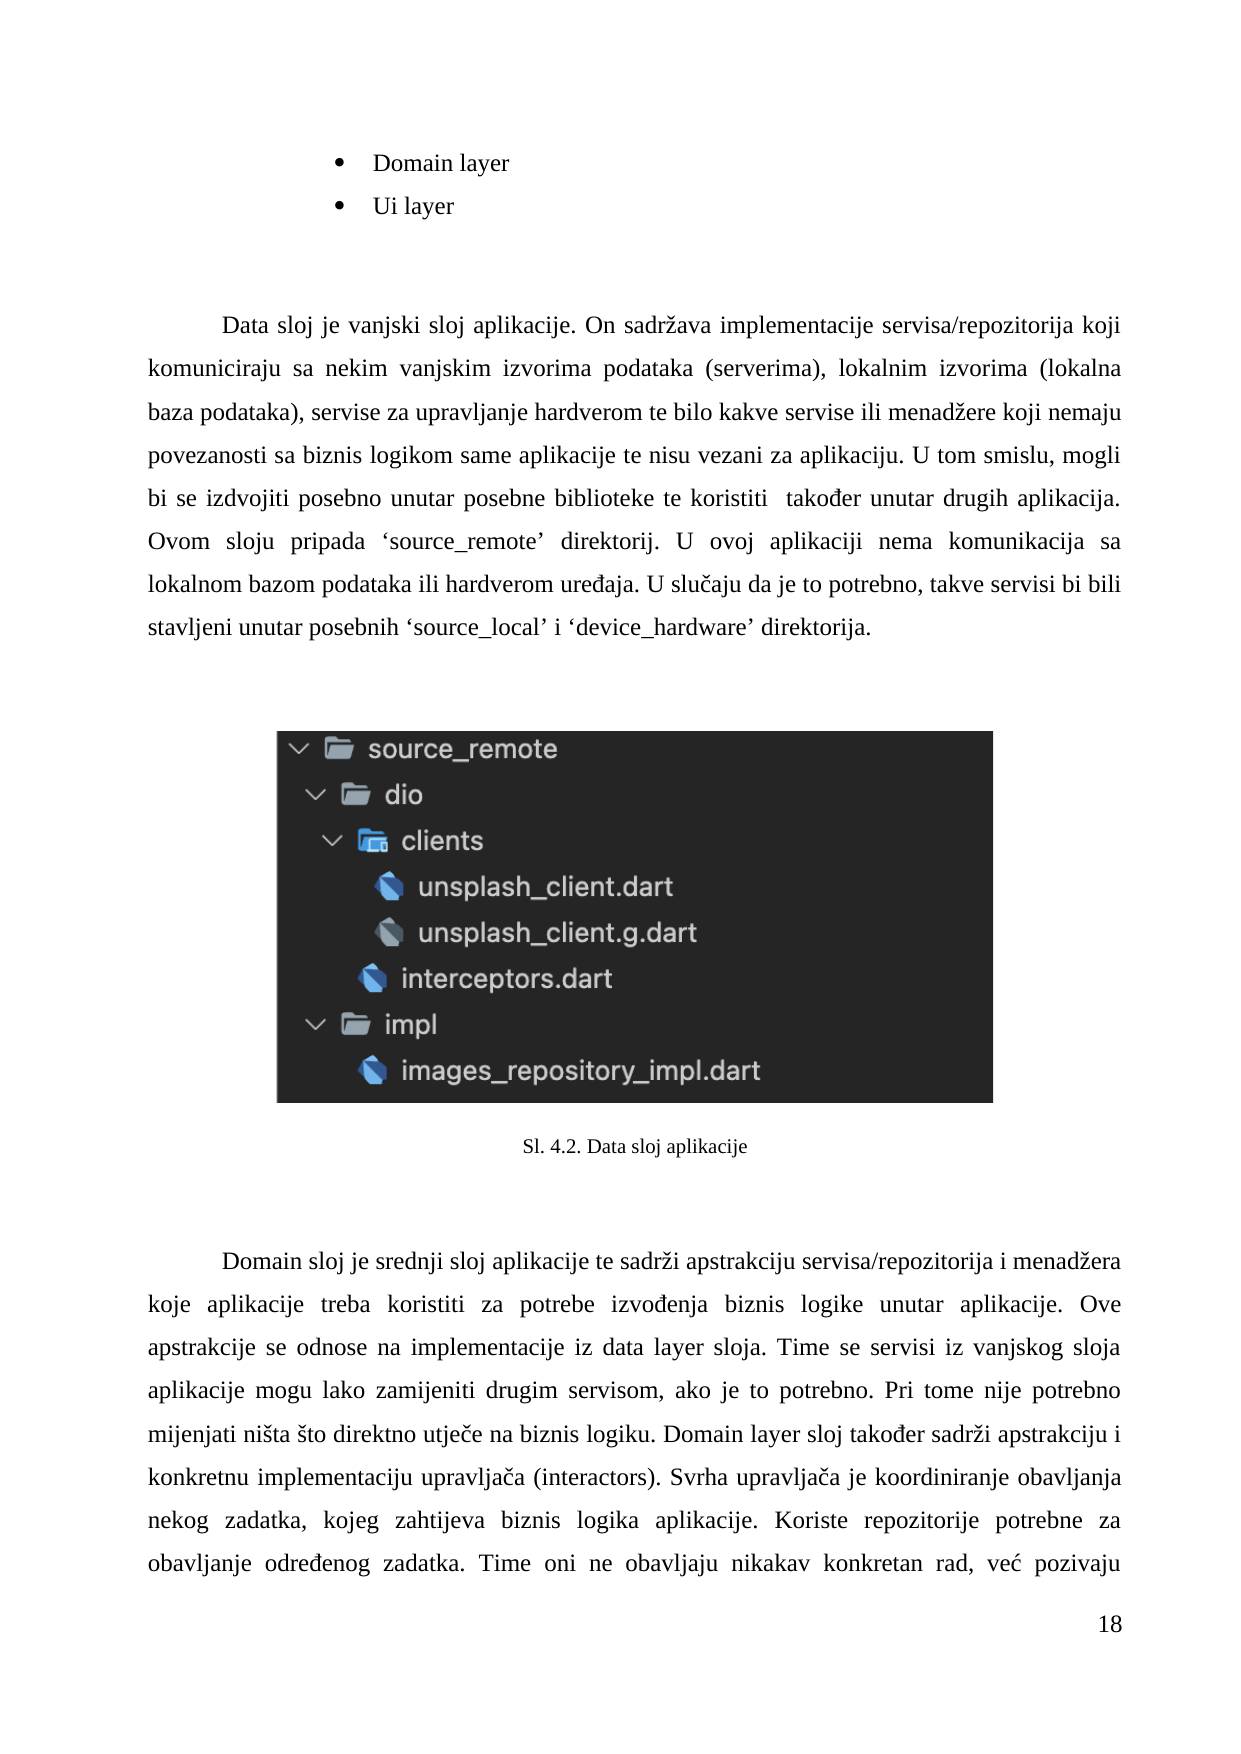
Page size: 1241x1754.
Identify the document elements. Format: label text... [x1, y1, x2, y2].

list Ui layer [335, 191, 1122, 219]
list Domain layer [335, 148, 1122, 176]
text Sl. 4.2. Data sloj aplikacije [148, 1134, 1122, 1158]
picture [276, 731, 994, 1103]
